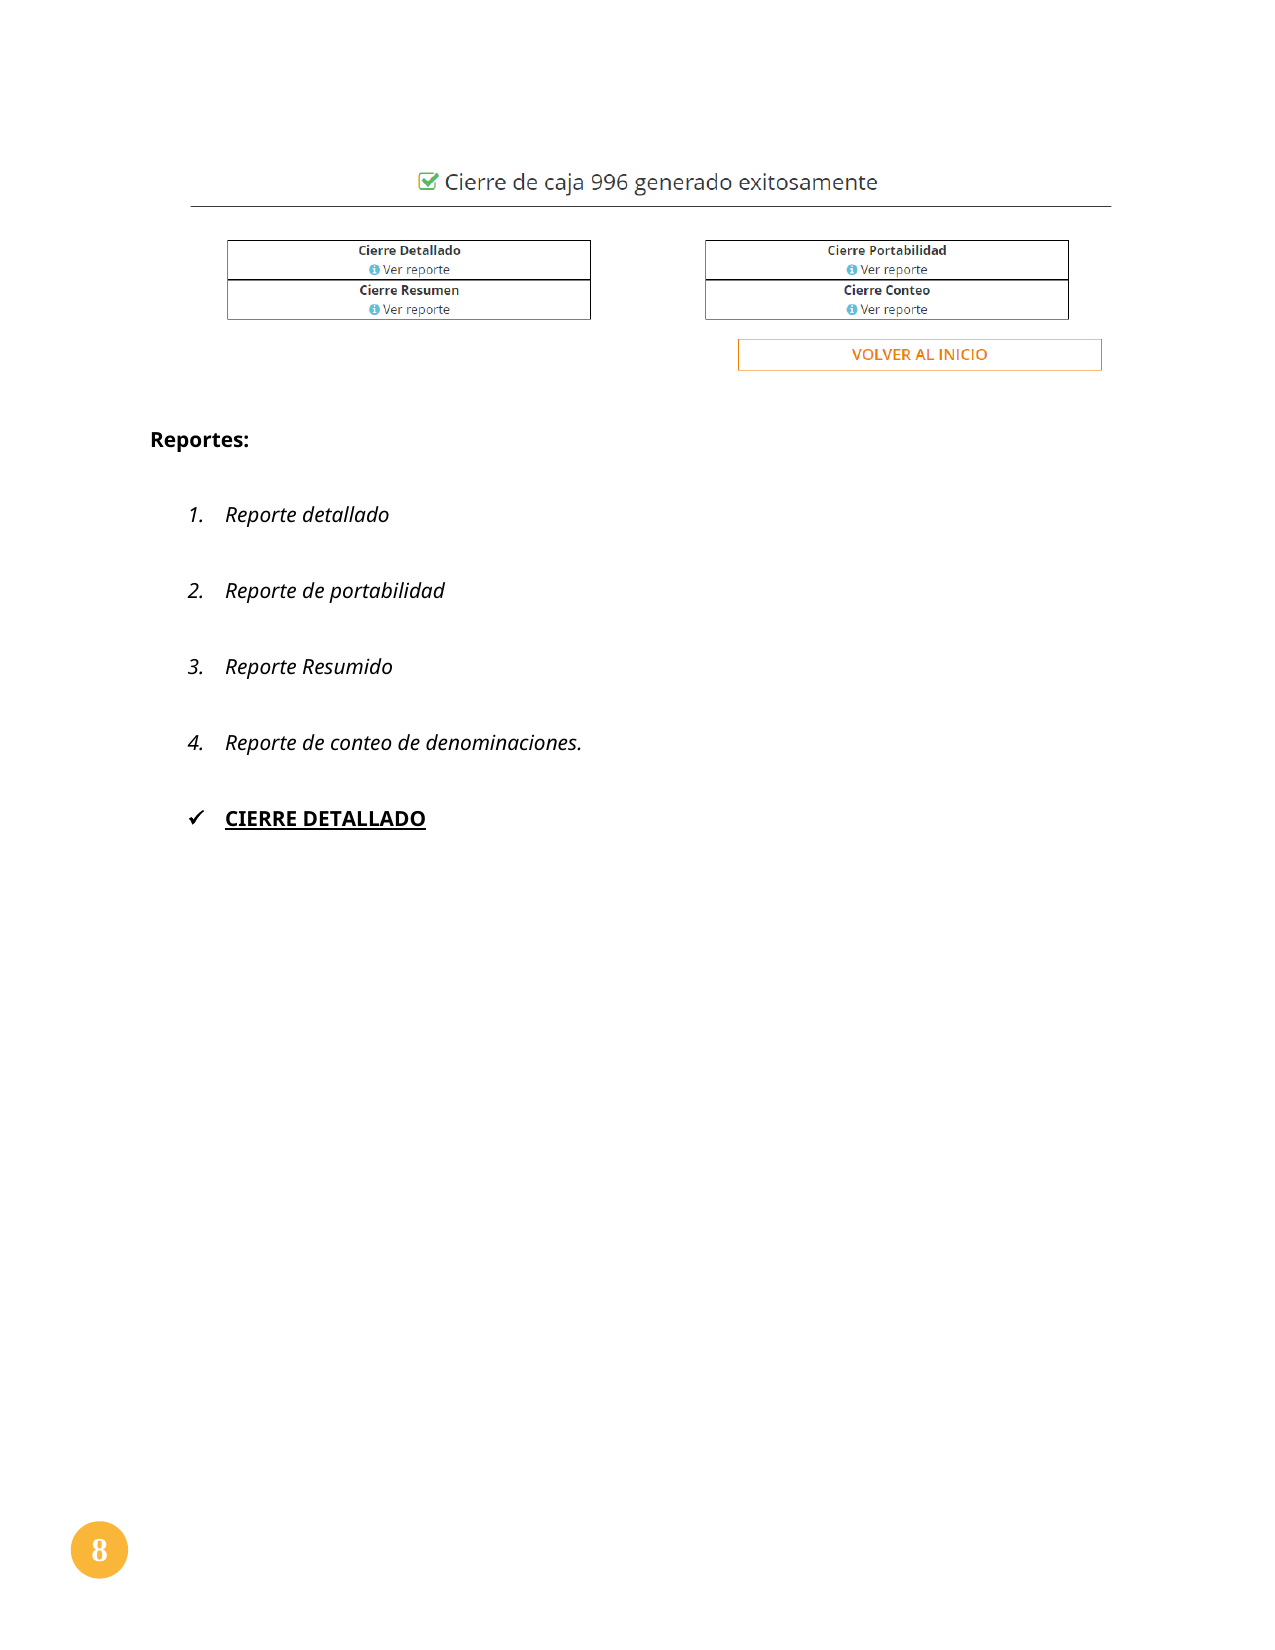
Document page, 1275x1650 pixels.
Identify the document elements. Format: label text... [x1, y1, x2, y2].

list CIERRE DETALLADO [187, 804, 1152, 833]
picture [190, 150, 1112, 378]
list Reporte de portabilidad [187, 577, 1152, 605]
list Reporte de conteo de denominaciones. [187, 728, 1152, 757]
text Reportes: [150, 425, 1152, 453]
list Reporte detallado [187, 501, 1152, 529]
list Reporte Resumido [187, 652, 1152, 681]
